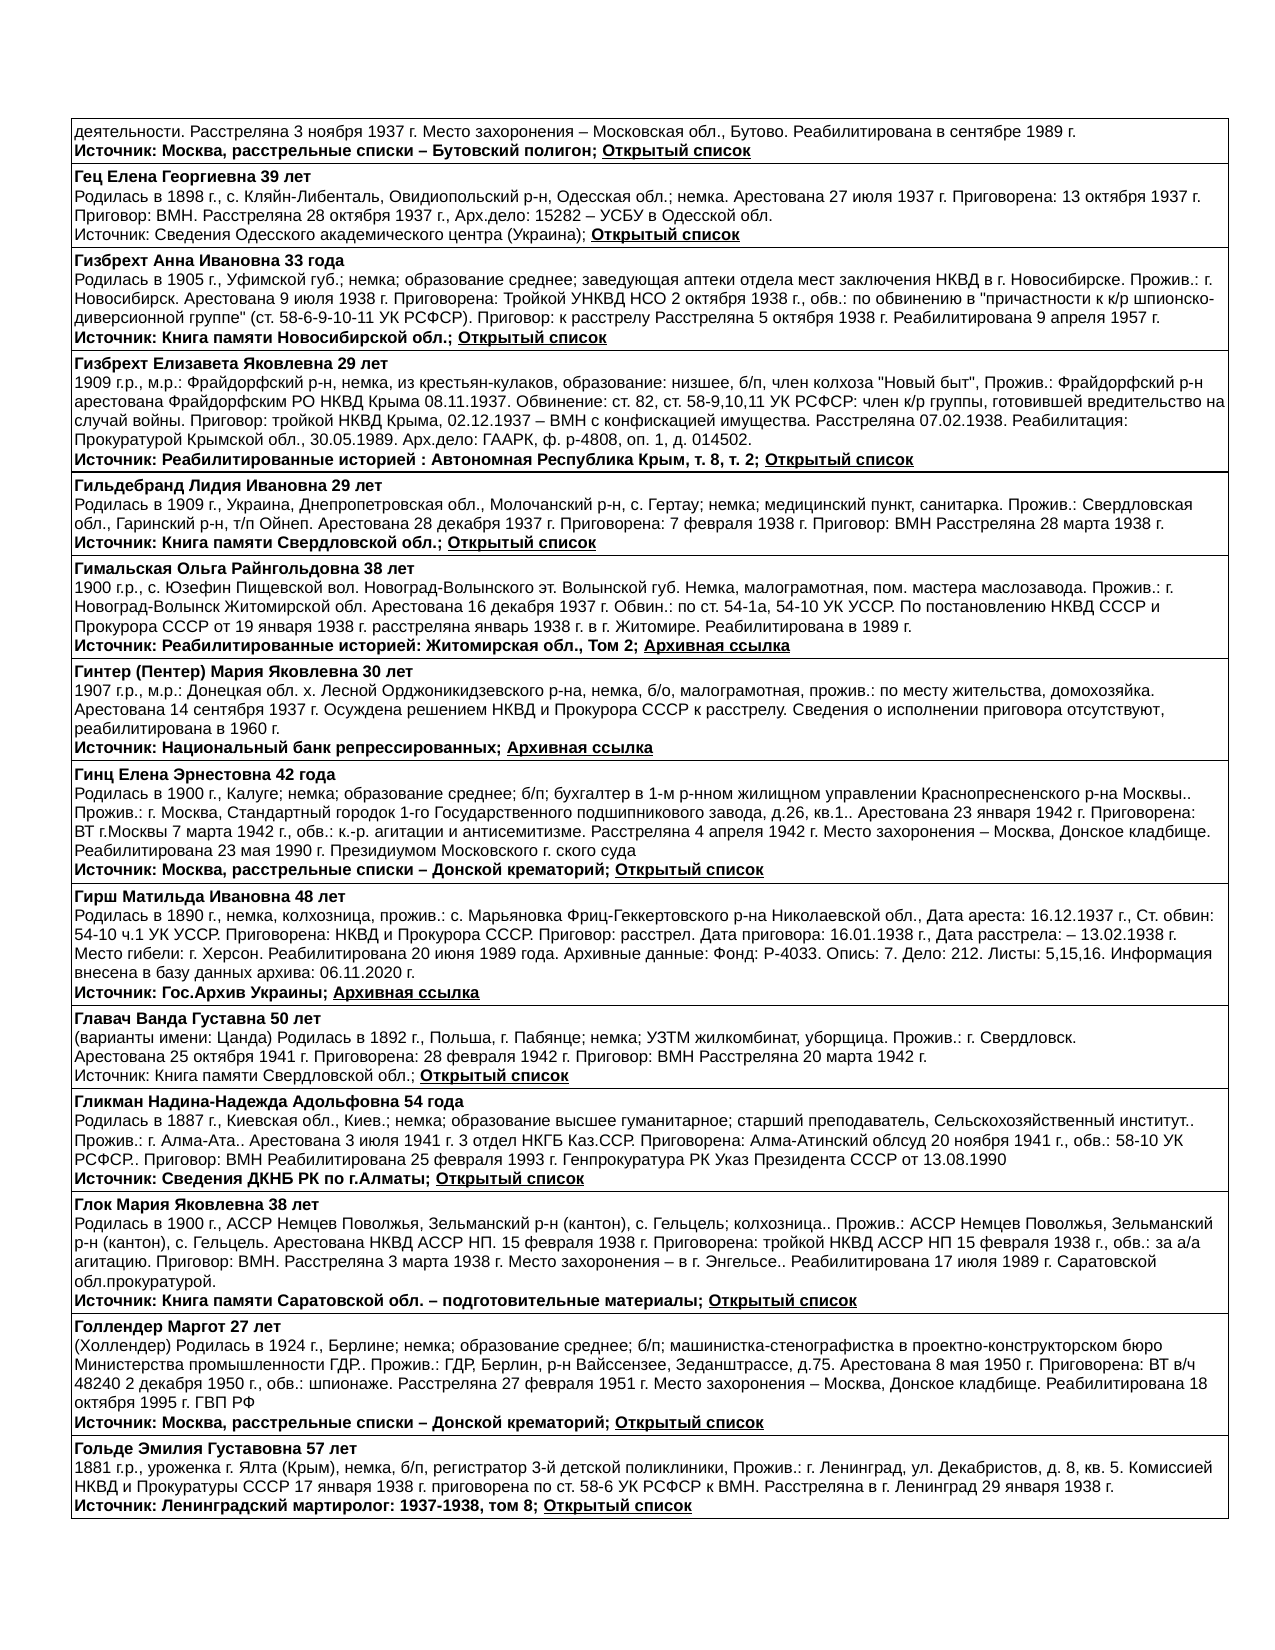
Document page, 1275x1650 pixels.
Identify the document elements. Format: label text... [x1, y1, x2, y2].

table_cell Голлендер Маргот 27 лет (Холлендер) Родилась в 1924 г., Берлине; немка; образование среднее; б/п; машинистка-стенографистка в проектно-конструкторском бюро Министерства промышленности ГДР.. Прожив.: ГДР, Берлин, р-н Вайссензее, Зеданштрассе, д.75. Арестована 8 мая 1950 г. Приговорена: ВТ в/ч 48240 2 декабря 1950 г., обв.: шпионаже. Расстреляна 27 февраля 1951 г. Место захоронения – Москва, Донское кладбище. Реабилитирована 18 октября 1995 г. ГВП РФ Источник: Москва, расстрельные списки – Донской крематорий; Открытый список [72, 1314, 1228, 1434]
table_cell Гольде Эмилия Густавовна 57 лет 1881 г.р., уроженка г. Ялта (Крым), немка, б/п, регистратор 3-й детской поликлиники, Прожив.: г. Ленинград, ул. Декабристов, д. 8, кв. 5. Комиссией НКВД и Прокуратуры СССР 17 января 1938 г. приговорена по ст. 58-6 УК РСФСР к ВМН. Расстреляна в г. Ленинград 29 января 1938 г. Источник: Ленинградский мартиролог: 1937-1938, том 8; Открытый список [72, 1436, 1228, 1518]
table_cell Глок Мария Яковлевна 38 лет Родилась в 1900 г., АССР Немцев Поволжья, Зельманский р-н (кантон), с. Гельцель; колхозница.. Прожив.: АССР Немцев Поволжья, Зельманский р-н (кантон), с. Гельцель. Арестована НКВД АССР НП. 15 февраля 1938 г. Приговорена: тройкой НКВД АССР НП 15 февраля 1938 г., обв.: за а/а агитацию. Приговор: ВМН. Расстреляна 3 марта 1938 г. Место захоронения – в г. Энгельсе.. Реабилитирована 17 июля 1989 г. Саратовской обл.прокуратурой. Источник: Книга памяти Саратовской обл. – подготовительные материалы; Открытый список [72, 1192, 1228, 1313]
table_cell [72, 119, 1228, 163]
table_cell Гинц Елена Эрнестовна 42 года Родилась в 1900 г., Калуге; немка; образование среднее; б/п; бухгалтер в 1-м р-нном жилищном управлении Краснопресненского р-на Москвы.. Прожив.: г. Москва, Стандартный городок 1-го Государственного подшипникового завода, д.26, кв.1.. Арестована 23 января 1942 г. Приговорена: ВТ г.Москвы 7 марта 1942 г., обв.: к.-р. агитации и антисемитизме. Расстреляна 4 апреля 1942 г. Место захоронения – Москва, Донское кладбище. Реабилитирована 23 мая 1990 г. Президиумом Московского г. ского суда Источник: Москва, расстрельные списки – Донской крематорий; Открытый список [72, 761, 1228, 883]
table_cell Гимальская Ольга Райнгольдовна 38 лет 1900 г.р., с. Юзефин Пищевской вол. Новоград-Волынского эт. Волынской губ. Немка, малограмотная, пом. мастера маслозавода. Прожив.: г. Новоград-Волынск Житомирской обл. Арестована 16 декабря 1937 г. Обвин.: по ст. 54-1а, 54-10 УК УССР. По постановлению НКВД СССР и Прокурора СССР от 19 января 1938 г. расстреляна январь 1938 г. в г. Житомире. Реабилитирована в 1989 г. Источник: Реабилитированные историей: Житомирская обл., Том 2; Архивная ссылка [72, 556, 1228, 658]
table_cell Главач Ванда Густавна 50 лет (варианты имени: Цанда) Родилась в 1892 г., Польша, г. Пабянце; немка; УЗТМ жилкомбинат, уборщица. Прожив.: г. Свердловск. Арестована 25 октября 1941 г. Приговорена: 28 февраля 1942 г. Приговор: ВМН Расстреляна 20 марта 1942 г. Источник: Книга памяти Свердловской обл.; Открытый список [72, 1006, 1228, 1088]
table_cell Гирш Матильда Ивановна 48 лет Родилась в 1890 г., немка, колхозница, прожив.: с. Марьяновка Фриц-Геккертовского р-на Николаевской обл., Дата ареста: 16.12.1937 г., Ст. обвин: 54-10 ч.1 УК УССР. Приговорена: НКВД и Прокурора СССР. Приговор: расстрел. Дата приговора: 16.01.1938 г., Дата расстрела: – 13.02.1938 г. Место гибели: г. Херсон. Реабилитирована 20 июня 1989 года. Архивные данные: Фонд: Р-4033. Опись: 7. Дело: 212. Листы: 5,15,16. Информация внесена в базу данных архива: 06.11.2020 г. Источник: Гос.Архив Украины; Архивная ссылка [72, 884, 1228, 1004]
table_cell Гликман Надина-Надежда Адольфовна 54 года Родилась в 1887 г., Киевская обл., Киев.; немка; образование высшее гуманитарное; старший преподаватель, Сельскохозяйственный институт.. Прожив.: г. Алма-Ата.. Арестована 3 июля 1941 г. 3 отдел НКГБ Каз.ССР. Приговорена: Алма-Атинский облсуд 20 ноября 1941 г., обв.: 58-10 УК РСФСР.. Приговор: ВМН Реабилитирована 25 февраля 1993 г. Генпрокуратура РК Указ Президента СССР от 13.08.1990 Источник: Сведения ДКНБ РК по г.Алматы; Открытый список [72, 1089, 1228, 1191]
table_cell Гинтер (Пентер) Мария Яковлевна 30 лет 1907 г.р., м.р.: Донецкая обл. х. Лесной Орджоникидзевского р-на, немка, б/о, малограмотная, прожив.: по месту жительства, домохозяйка. Арестована 14 сентября 1937 г. Осуждена решением НКВД и Прокурора СССР к расстрелу. Сведения о исполнении приговора отсутствуют, реабилитирована в 1960 г. Источник: Национальный банк репрессированных; Архивная ссылка [72, 659, 1228, 760]
